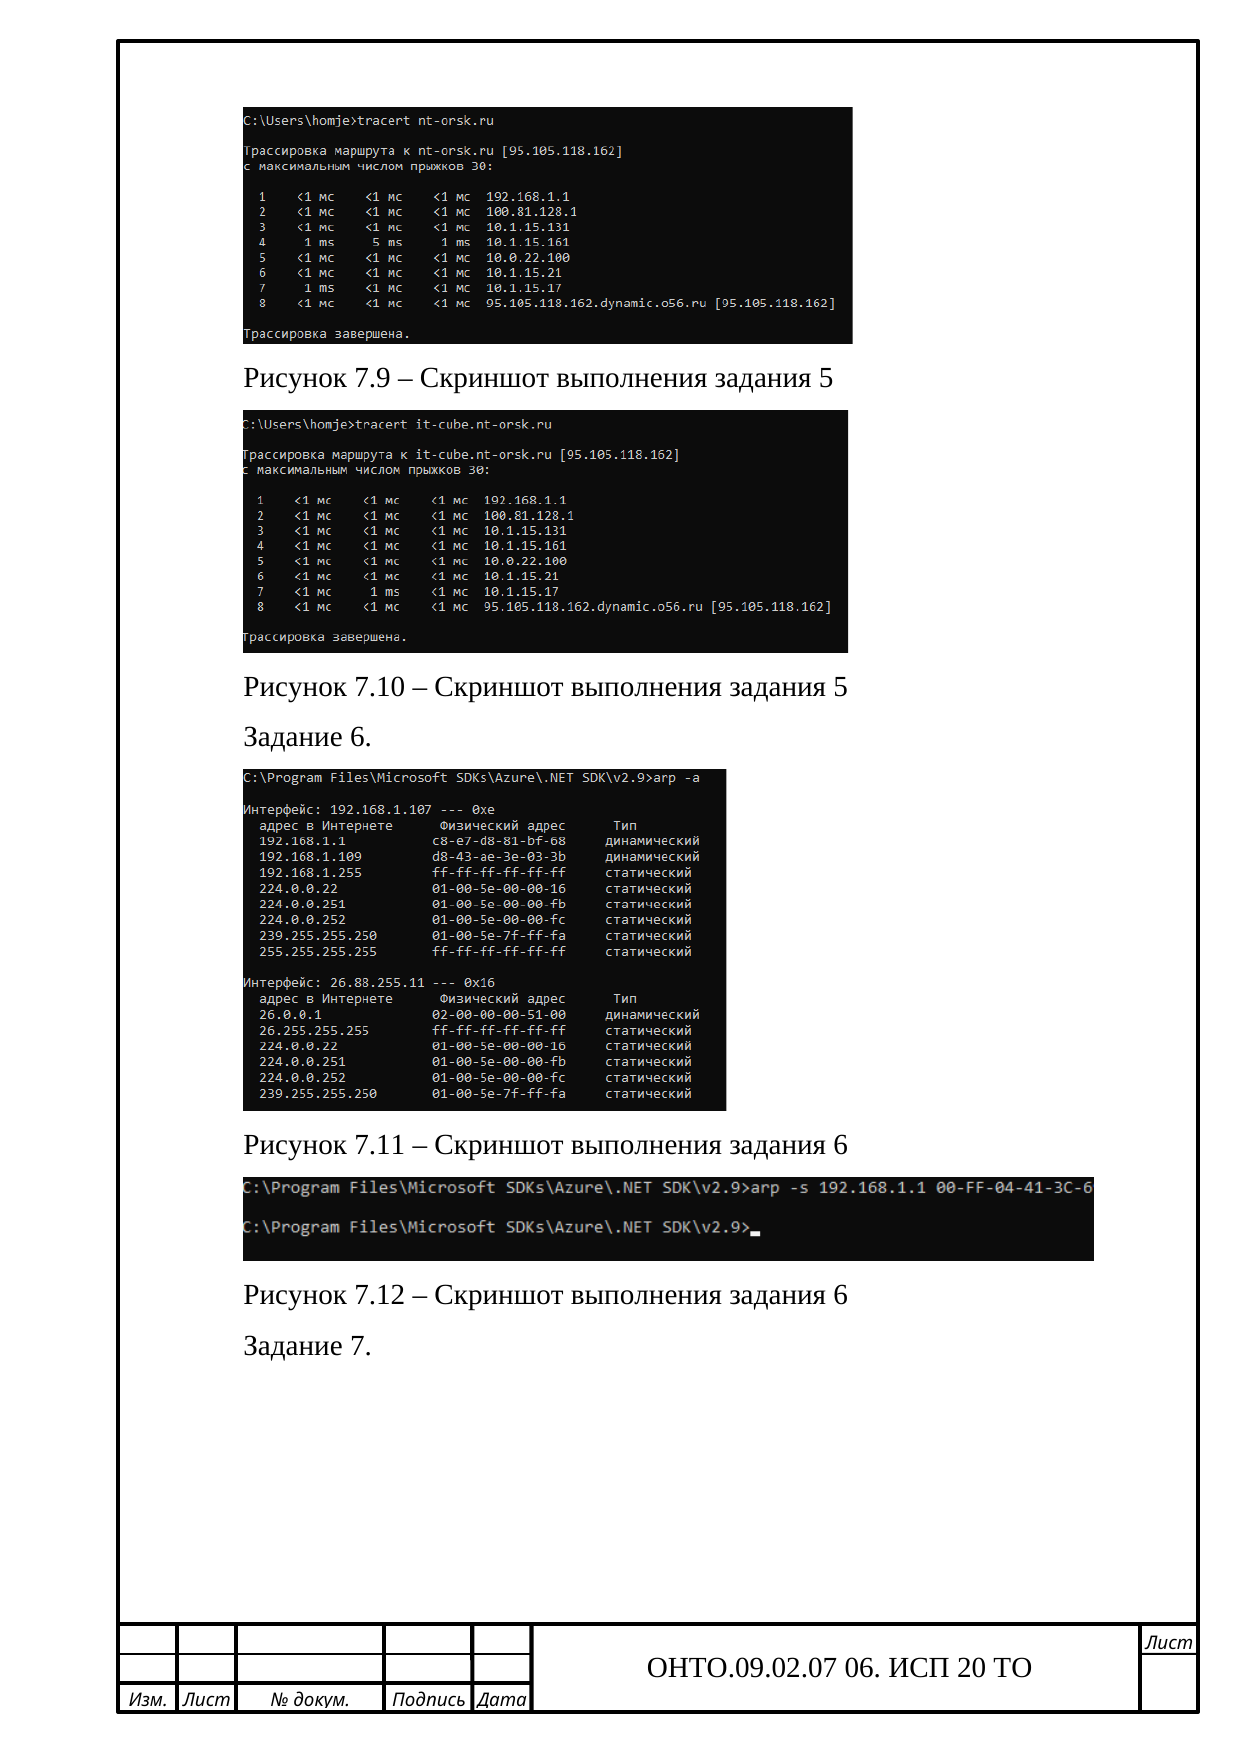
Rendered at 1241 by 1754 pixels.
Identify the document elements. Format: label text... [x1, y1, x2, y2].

text Рисунок 7.9 – Скриншот выполнения задания 5 [243, 360, 1129, 394]
picture [243, 107, 853, 344]
picture [243, 1177, 1094, 1261]
text Задание 7. [243, 1328, 1129, 1361]
picture [243, 769, 727, 1111]
picture [243, 410, 849, 653]
text Задание 6. [243, 719, 1129, 753]
text Рисунок 7.11 – Скриншот выполнения задания 6 [243, 1127, 1129, 1161]
text Рисунок 7.12 – Скриншот выполнения задания 6 [243, 1277, 1129, 1311]
text Рисунок 7.10 – Скриншот выполнения задания 5 [243, 669, 1129, 702]
